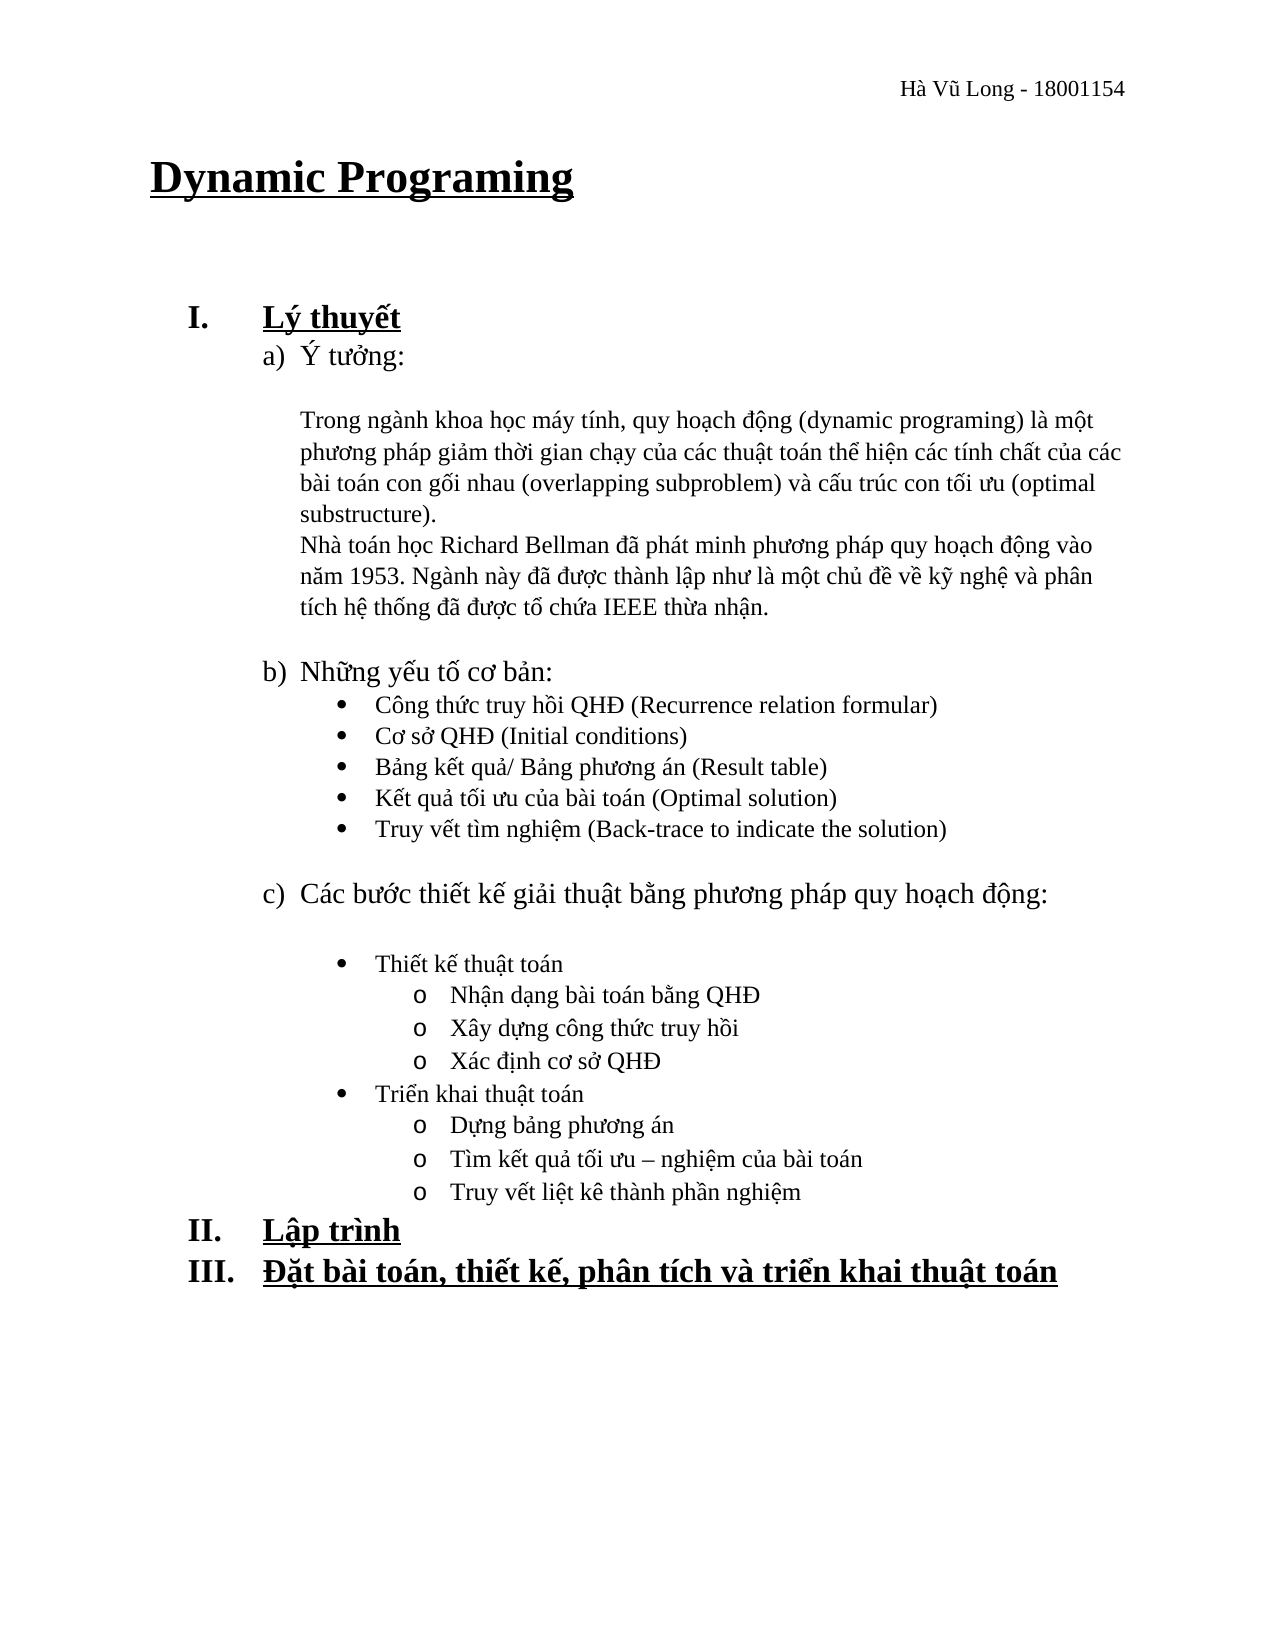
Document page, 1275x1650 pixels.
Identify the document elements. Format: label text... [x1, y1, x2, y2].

list Những yếu tố cơ bản: [262, 654, 1125, 687]
text Dynamic Programing [150, 150, 1125, 203]
list Tìm kết quả tối ưu – nghiệm của bài toán [412, 1144, 1125, 1174]
list Lý thuyết [187, 297, 1125, 335]
list Lập trình [187, 1210, 1125, 1248]
list Cơ sở QHĐ (Initial conditions) [337, 721, 1125, 750]
list Nhà toán học Richard Bellman đã phát minh phương pháp quy hoạch động vào năm 1953. Ngành này đã được thành lập như là một chủ đề về kỹ nghệ và phân tích hệ thống đã được tổ chứa IEEE thừa nhận. [300, 530, 1125, 621]
list Các bước thiết kế giải thuật bằng phương pháp quy hoạch động: [262, 876, 1125, 910]
list Triển khai thuật toán [337, 1079, 1125, 1108]
list Thiết kế thuật toán [337, 949, 1125, 977]
list Nhận dạng bài toán bằng QHĐ [412, 980, 1125, 1011]
list Xây dựng công thức truy hồi [412, 1013, 1125, 1044]
list Công thức truy hồi QHĐ (Recurrence relation formular) [337, 690, 1125, 719]
list Trong ngành khoa học máy tính, quy hoạch động (dynamic programing) là một phương pháp giảm thời gian chạy của các thuật toán thể hiện các tính chất của các bài toán con gối nhau (overlapping subproblem) và cấu trúc con tối ưu (optimal substructure). [300, 406, 1125, 527]
list Ý tưởng: [262, 338, 1125, 372]
list Dựng bảng phương án [412, 1110, 1125, 1141]
list Kết quả tối ưu của bài toán (Optimal solution) [337, 783, 1125, 812]
list Xác định cơ sở QHĐ [412, 1046, 1125, 1077]
list Bảng kết quả/ Bảng phương án (Result table) [337, 752, 1125, 781]
list Truy vết liệt kê thành phần nghiệm [412, 1177, 1125, 1208]
list Đặt bài toán, thiết kế, phân tích và triển khai thuật toán [187, 1251, 1125, 1290]
list Truy vết tìm nghiệm (Back-trace to indicate the solution) [337, 814, 1125, 843]
